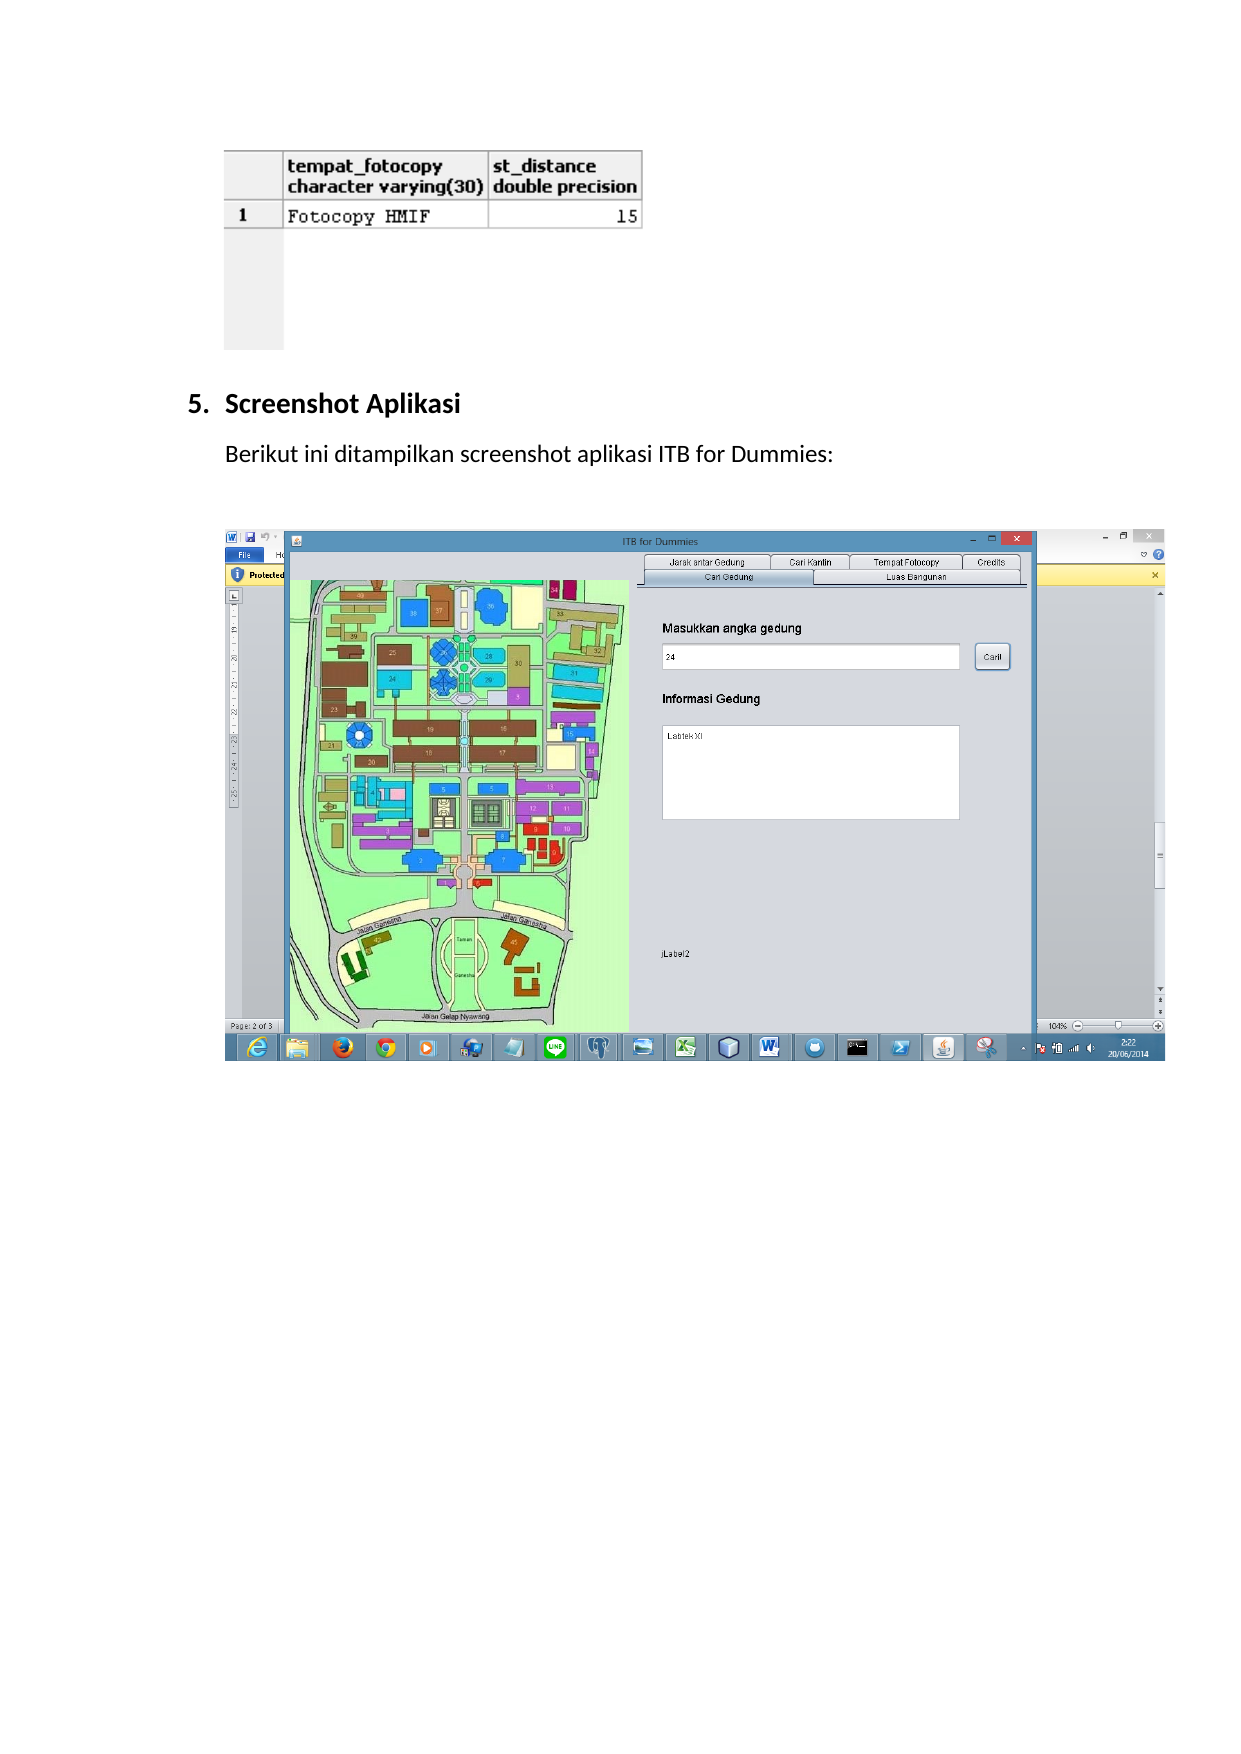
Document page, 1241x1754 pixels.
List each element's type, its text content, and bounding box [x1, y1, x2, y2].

list Screenshot Aplikasi [187, 385, 1090, 420]
picture [225, 529, 1166, 1061]
list Berikut ini ditampilkan screenshot aplikasi ITB for Dummies: [225, 438, 1090, 469]
picture [223, 150, 643, 350]
